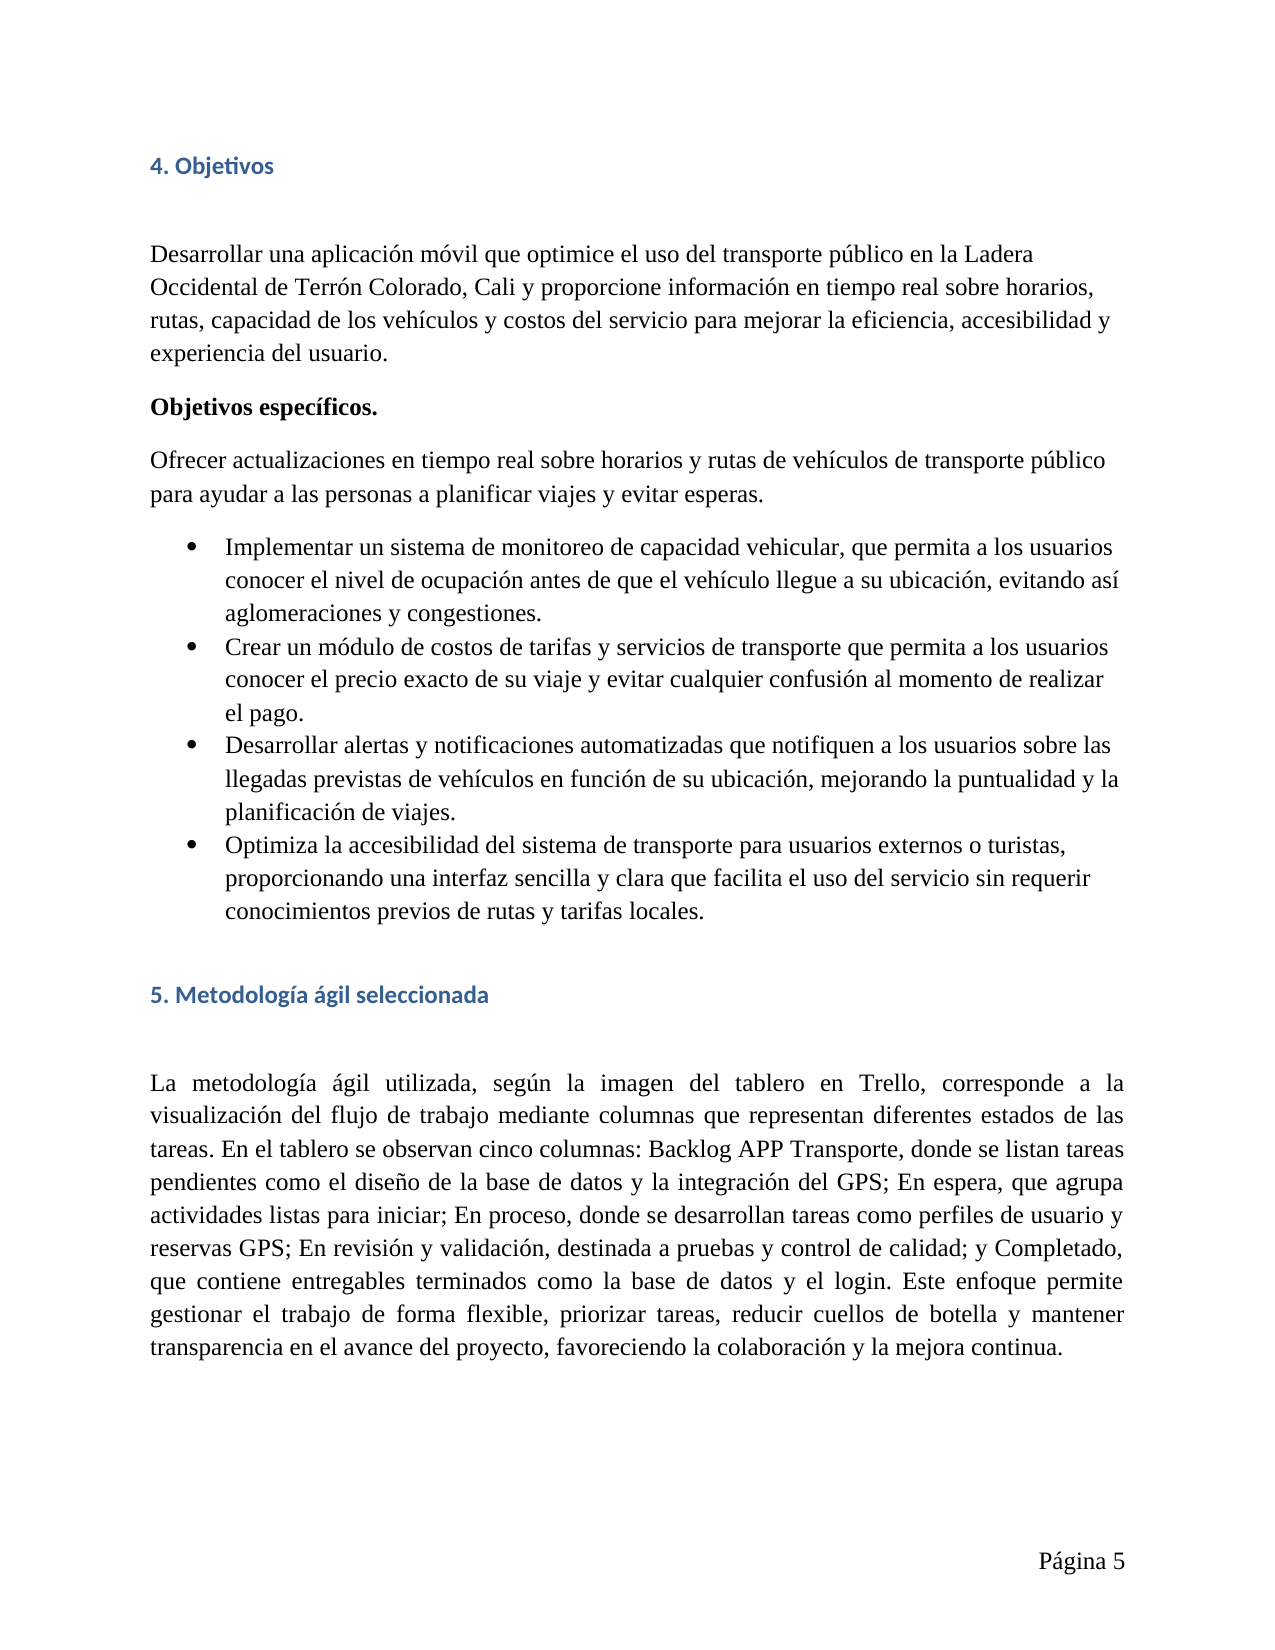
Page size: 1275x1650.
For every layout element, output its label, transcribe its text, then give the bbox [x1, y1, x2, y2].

subtitle 5. Metodología ágil seleccionada [150, 979, 1125, 1009]
list Optimiza la accesibilidad del sistema de transporte para usuarios externos o turistas, proporcionando una interfaz sencilla y clara que facilita el uso del servicio sin requerir conocimientos previos de rutas y tarifas locales. [187, 830, 1125, 924]
list Crear un módulo de costos de tarifas y servicios de transporte que permita a los usuarios conocer el precio exacto de su viaje y evitar cualquier confusión al momento de realizar el pago. [187, 632, 1125, 726]
list Implementar un sistema de monitoreo de capacidad vehicular, que permita a los usuarios conocer el nivel de ocupación antes de que el vehículo llegue a su ubicación, evitando así aglomeraciones y congestiones. [187, 532, 1125, 627]
text Ofrecer actualizaciones en tiempo real sobre horarios y rutas de vehículos de transporte público para ayudar a las personas a planificar viajes y evitar esperas. [150, 446, 1125, 507]
text Desarrollar una aplicación móvil que optimice el uso del transporte público en la Ladera Occidental de Terrón Colorado, Cali y proporcione información en tiempo real sobre horarios, rutas, capacidad de los vehículos y costos del servicio para mejorar la eficiencia, accesibilidad y experiencia del usuario. [150, 239, 1125, 367]
text Objetivos específicos. [150, 392, 1125, 421]
subtitle 4. Objetivos [150, 150, 1125, 181]
list Desarrollar alertas y notificaciones automatizadas que notifiquen a los usuarios sobre las llegadas previstas de vehículos en función de su ubicación, mejorando la puntualidad y la planificación de viajes. [187, 731, 1125, 825]
text La metodología ágil utilizada, según la imagen del tablero en Trello, corresponde a la visualización del flujo de trabajo mediante columnas que representan diferentes estados de las tareas. En el tablero se observan cinco columnas: Backlog APP Transporte, donde se listan tareas pendientes como el diseño de la base de datos y la integración del GPS; En espera, que agrupa actividades listas para iniciar; En proceso, donde se desarrollan tareas como perfiles de usuario y reservas GPS; En revisión y validación, destinada a pruebas y control de calidad; y Completado, que contiene entregables terminados como la base de datos y el login. Este enfoque permite gestionar el trabajo de forma flexible, priorizar tareas, reducir cuellos de botella y mantener transparencia en el avance del proyecto, favoreciendo la colaboración y la mejora continua. [150, 1068, 1125, 1361]
